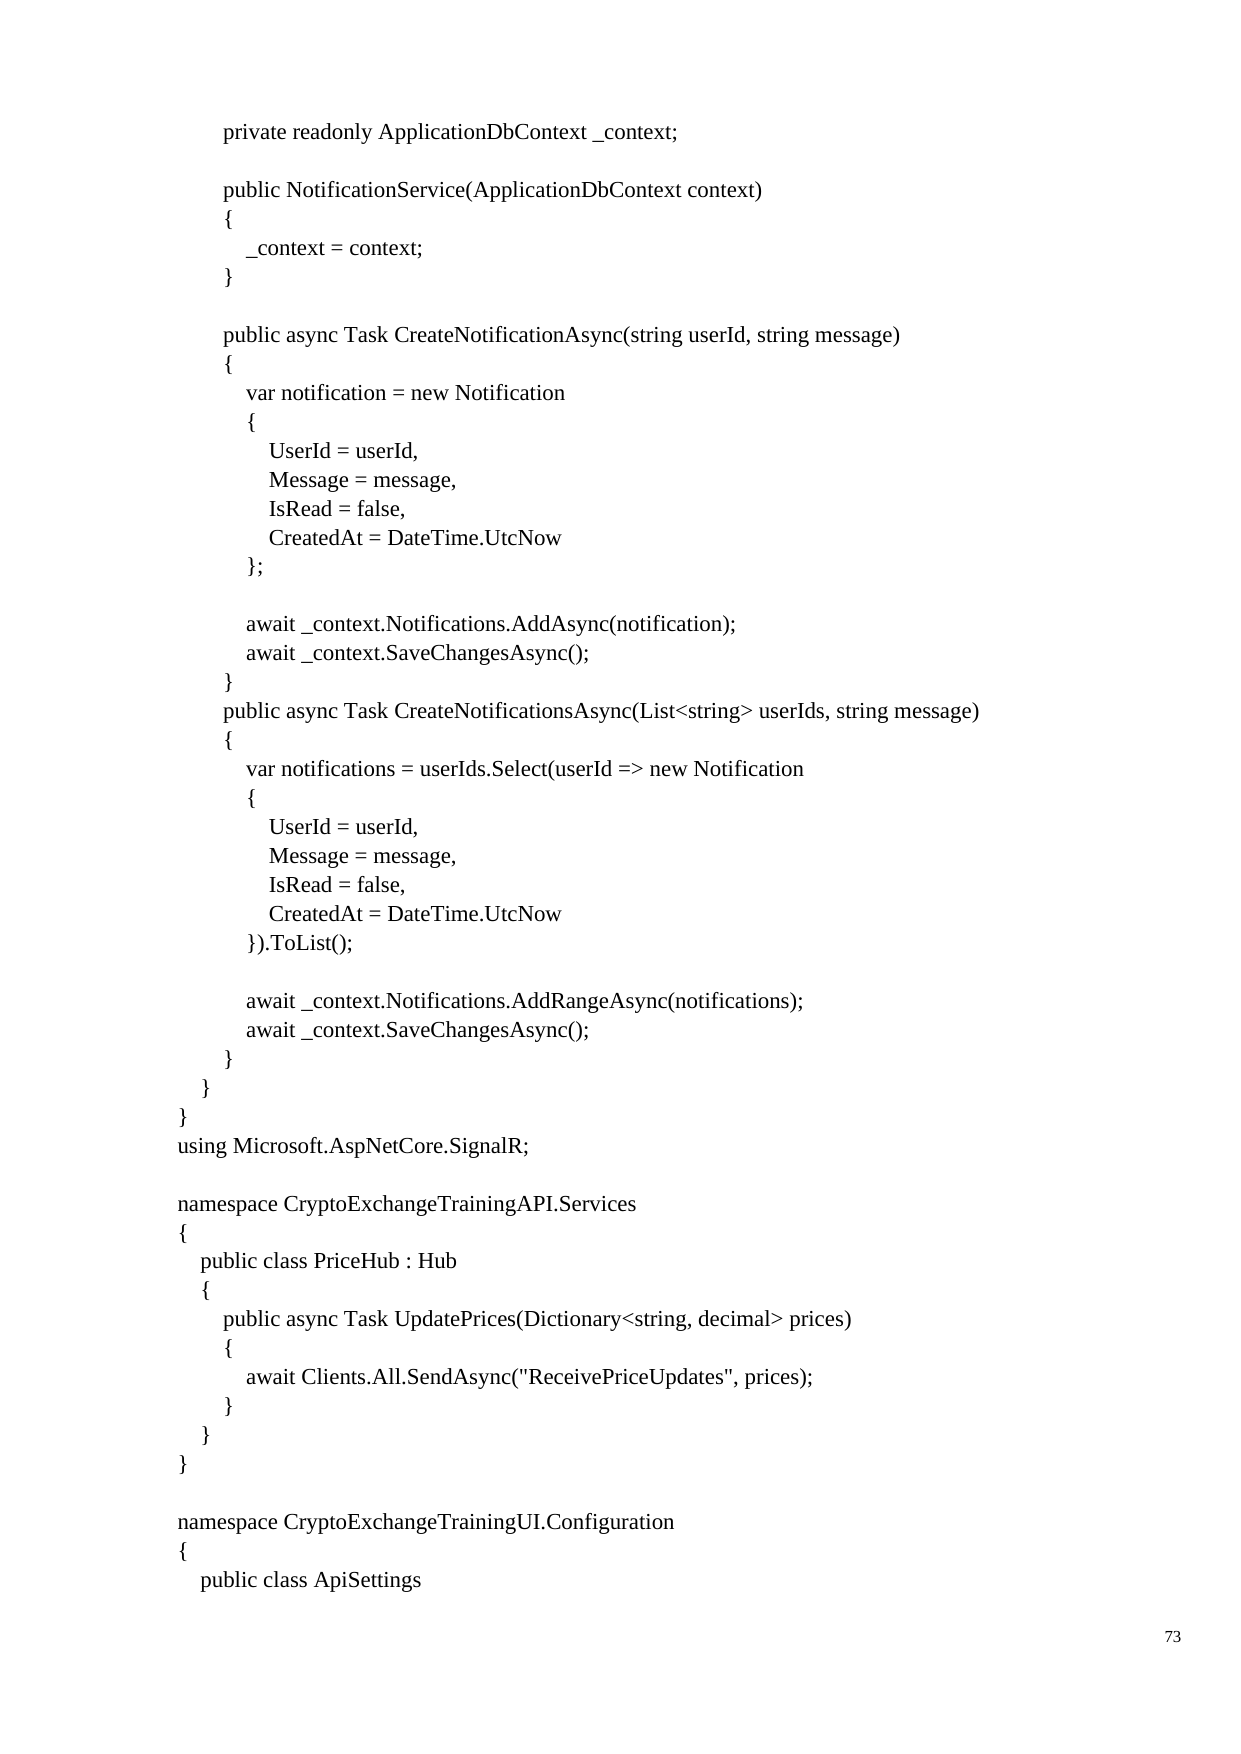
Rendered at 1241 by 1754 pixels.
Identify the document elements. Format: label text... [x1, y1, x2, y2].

text public NotificationService(ApplicationDbContext context) [177, 176, 1181, 202]
text await _context.Notifications.AddAsync(notification); [177, 610, 1181, 637]
text } [177, 1392, 1181, 1419]
text public class PriceHub : Hub [177, 1247, 1181, 1274]
text { [177, 350, 1181, 376]
text } [177, 1450, 1181, 1477]
text } [177, 1103, 1181, 1129]
text UserId = userId, [177, 813, 1181, 839]
text private readonly ApplicationDbContext _context; [177, 118, 1181, 144]
text } [177, 1074, 1181, 1100]
text { [177, 784, 1181, 811]
text } [177, 263, 1181, 289]
text namespace CryptoExchangeTrainingAPI.Services [177, 1189, 1181, 1216]
text { [177, 1276, 1181, 1303]
text Message = message, [177, 842, 1181, 868]
text { [177, 1334, 1181, 1361]
text } [177, 668, 1181, 695]
text using Microsoft.AspNetCore.SignalR; [177, 1132, 1181, 1158]
text var notification = new Notification [177, 379, 1181, 405]
text await Clients.All.SendAsync("ReceivePriceUpdates", prices); [177, 1363, 1181, 1390]
text Message = message, [177, 466, 1181, 492]
text { [177, 1218, 1181, 1245]
text var notifications = userIds.Select(userId => new Notification [177, 755, 1181, 782]
text public async Task UpdatePrices(Dictionary<string, decimal> prices) [177, 1305, 1181, 1332]
text CreatedAt = DateTime.UtcNow [177, 523, 1181, 550]
text await _context.Notifications.AddRangeAsync(notifications); [177, 987, 1181, 1013]
text { [177, 726, 1181, 753]
text CreatedAt = DateTime.UtcNow [177, 900, 1181, 926]
text { [177, 1537, 1181, 1563]
text IsRead = false, [177, 494, 1181, 521]
text }).ToList(); [177, 929, 1181, 955]
text } [177, 1045, 1181, 1071]
text public async Task CreateNotificationsAsync(List<string> userIds, string message) [177, 697, 1181, 724]
text { [177, 205, 1181, 231]
text await _context.SaveChangesAsync(); [177, 1016, 1181, 1042]
text public async Task CreateNotificationAsync(string userId, string message) [177, 321, 1181, 347]
text public class ApiSettings [177, 1566, 1181, 1592]
text namespace CryptoExchangeTrainingUI.Configuration [177, 1508, 1181, 1534]
text await _context.SaveChangesAsync(); [177, 639, 1181, 666]
text UserId = userId, [177, 437, 1181, 463]
text IsRead = false, [177, 871, 1181, 897]
text { [177, 408, 1181, 434]
text }; [177, 552, 1181, 579]
text _context = context; [177, 234, 1181, 260]
text } [177, 1421, 1181, 1448]
